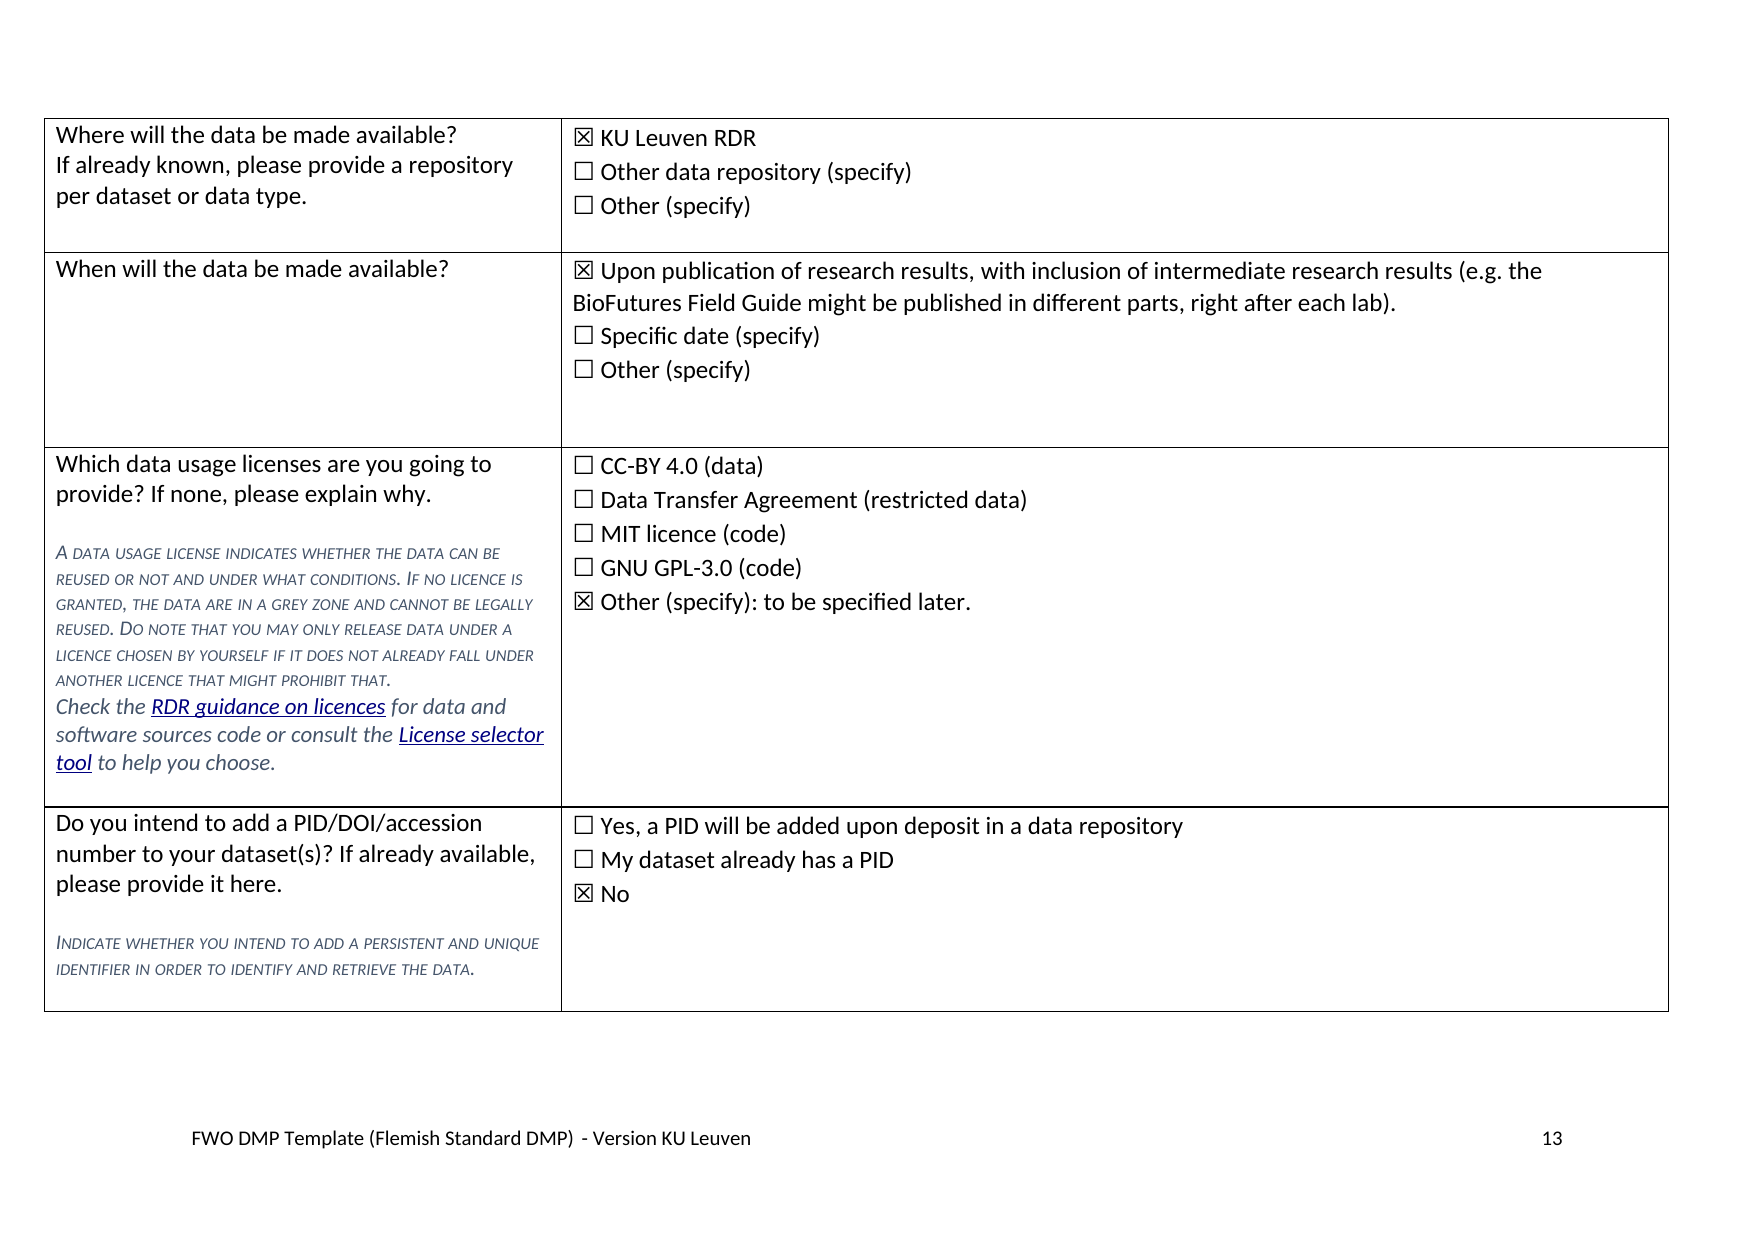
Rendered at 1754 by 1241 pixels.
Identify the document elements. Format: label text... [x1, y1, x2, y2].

table_cell Where will the data be made available? If already known, please provide a repository per dataset or data type. [45, 119, 561, 252]
table_cell CC-BY 4.0 (data) Data Transfer Agreement (restricted data) MIT licence (code) GNU GPL-3.0 (code) Other (specify): to be specified later. [562, 448, 1668, 806]
table_cell Do you intend to add a PID/DOI/accession number to your dataset(s)? If already available, please provide it here. Indicate whether you intend to add a persistent and unique identifier in order to identify and retrieve the data. [45, 808, 561, 1011]
table_cell Upon publication of research results, with inclusion of intermediate research results (e.g. the BioFutures Field Guide might be published in different parts, right after each lab). Specific date (specify) Other (specify) [562, 253, 1668, 447]
table_cell KU Leuven RDR Other data repository (specify) Other (specify) [562, 119, 1668, 252]
table_cell When will the data be made available? [45, 253, 561, 447]
table_cell Which data usage licenses are you going to provide? If none, please explain why. A data usage license indicates whether the data can be reused or not and under what conditions. If no licence is granted, the data are in a grey zone and cannot be legally reused. Do note that you may only release data under a licence chosen by yourself if it does not already fall under another licence that might prohibit that. Check the RDR guidance on licences for data and software sources code or consult the License selector tool to help you choose. [45, 448, 561, 806]
table_cell Yes, a PID will be added upon deposit in a data repository My dataset already has a PID No [562, 808, 1668, 1011]
